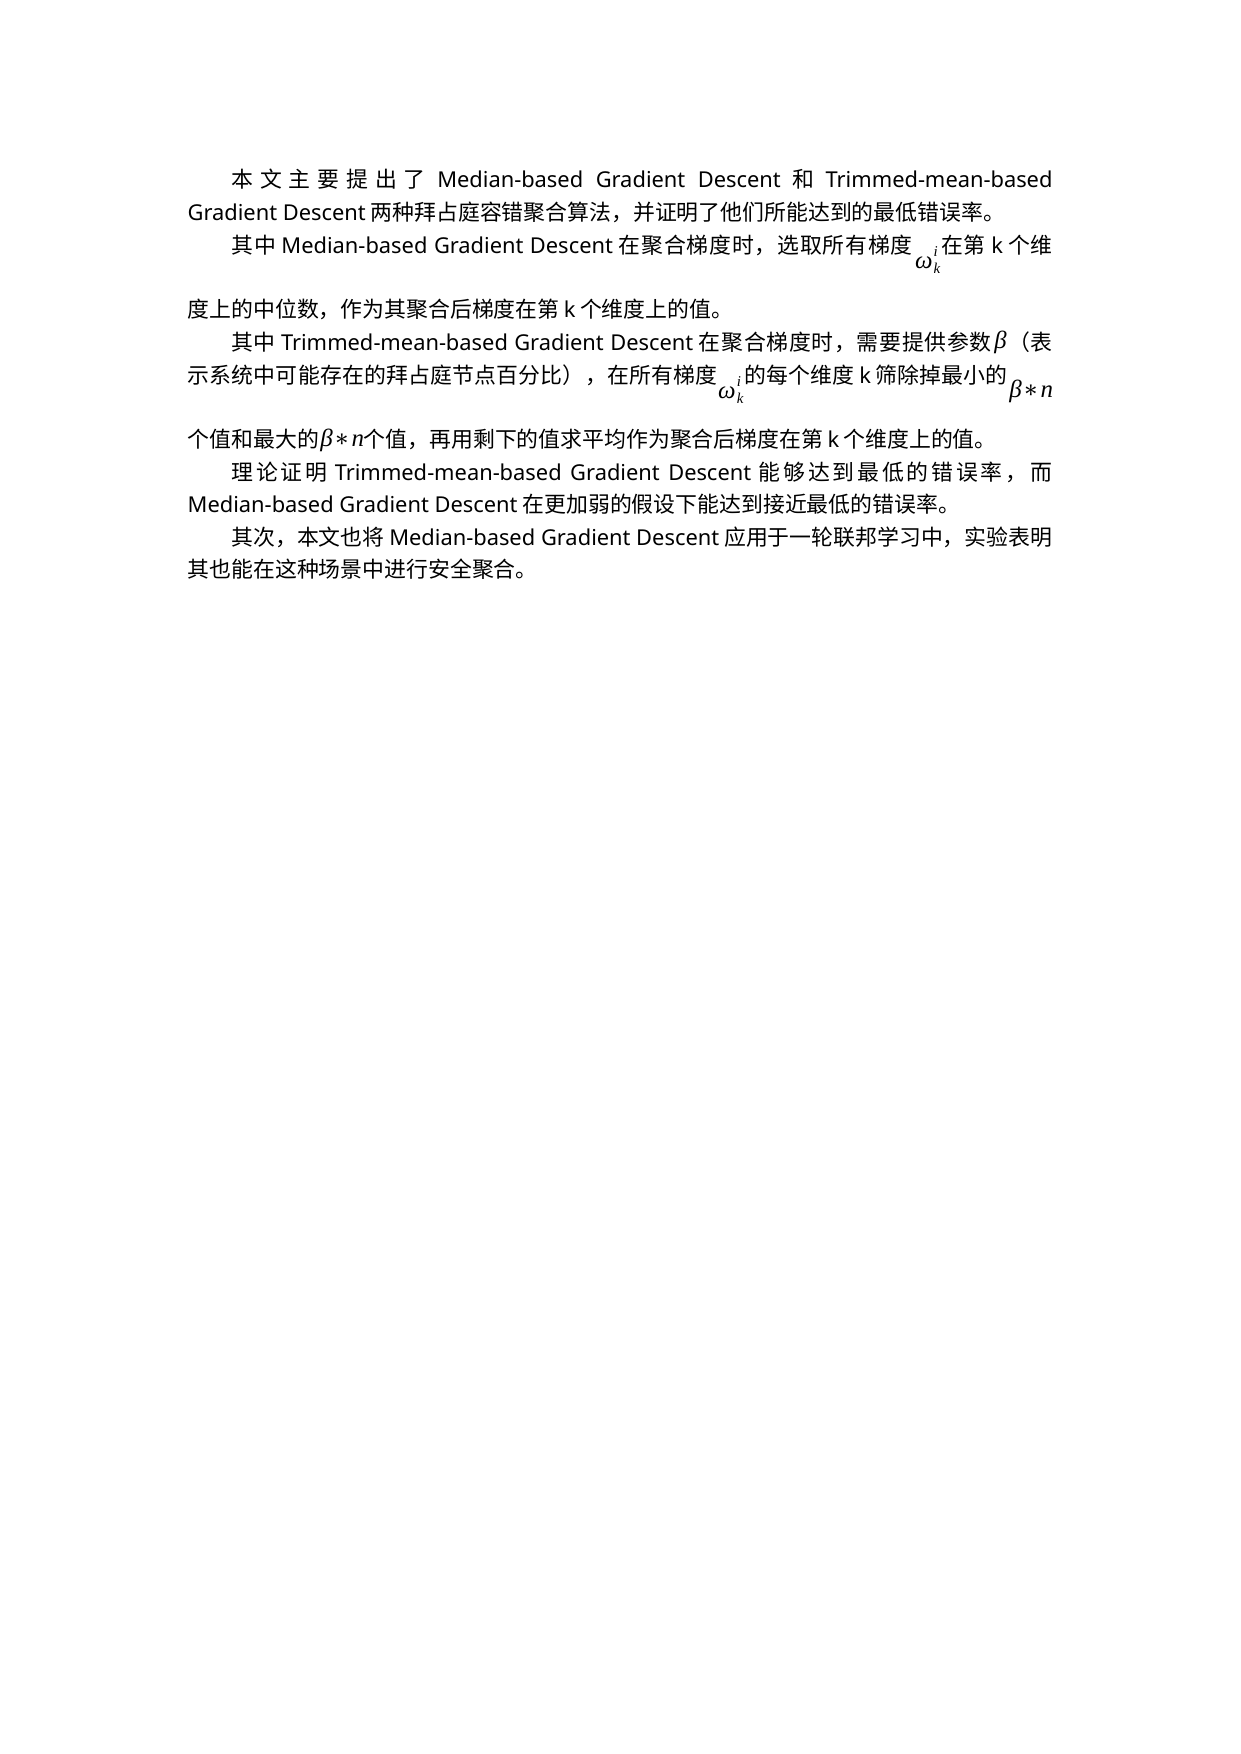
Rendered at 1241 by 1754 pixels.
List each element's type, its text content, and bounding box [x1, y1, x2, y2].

text 本文主要提出了Median-based Gradient Descent和Trimmed-mean-based Gradient Descent两种拜占庭容错聚合算法，并证明了他们所能达到的最低错误率。 [187, 162, 1053, 227]
text 其中Trimmed-mean-based Gradient Descent在聚合梯度时，需要提供参数（表示系统中可能存在的拜占庭节点百分比），在所有梯度的每个维度k筛除掉最小的个值和最大的个值，再用剩下的值求平均作为聚合后梯度在第k个维度上的值。 [187, 324, 1053, 454]
text 其中Median-based Gradient Descent在聚合梯度时，选取所有梯度在第k个维度上的中位数，作为其聚合后梯度在第k个维度上的值。 [187, 227, 1053, 324]
text 其次，本文也将Median-based Gradient Descent应用于一轮联邦学习中，实验表明其也能在这种场景中进行安全聚合。 [187, 519, 1053, 584]
text 理论证明Trimmed-mean-based Gradient Descent能够达到最低的错误率，而Median-based Gradient Descent在更加弱的假设下能达到接近最低的错误率。 [187, 454, 1053, 519]
